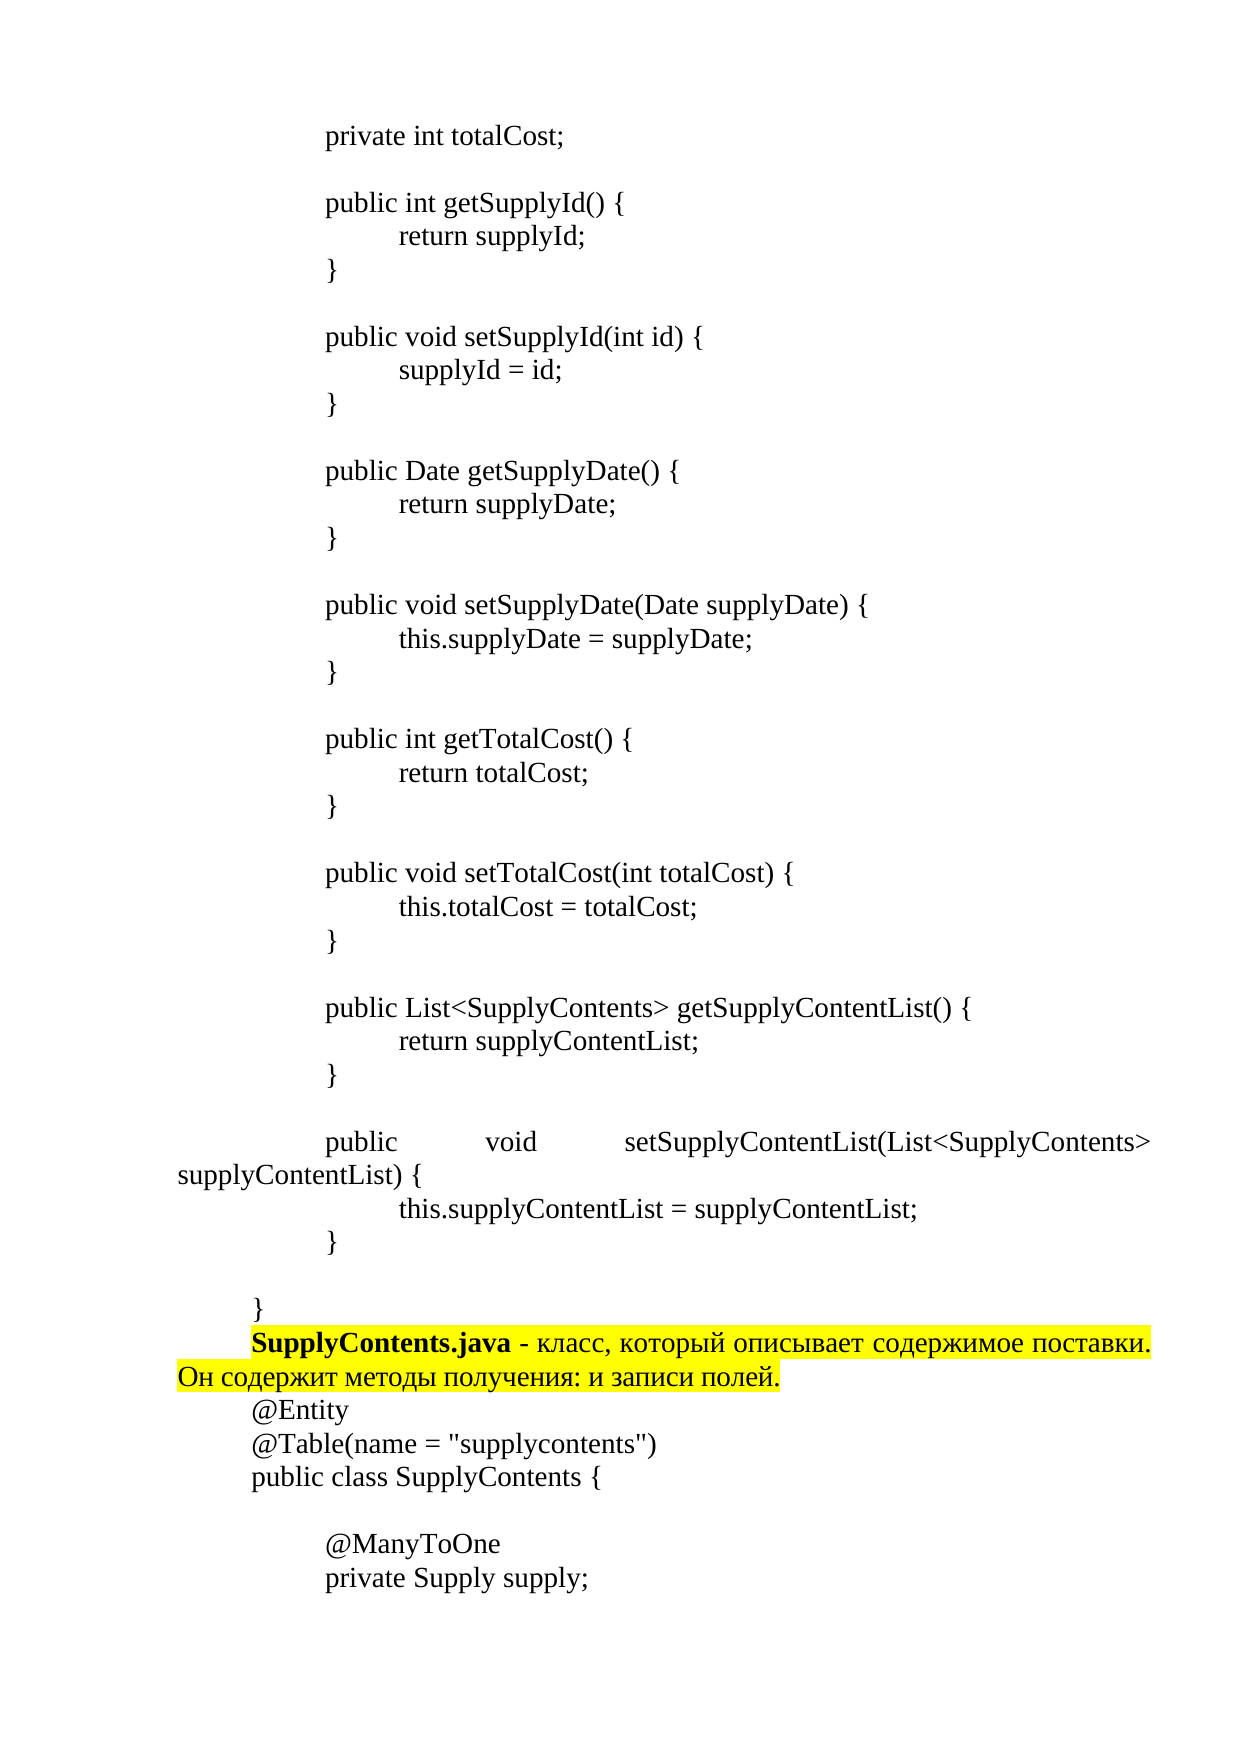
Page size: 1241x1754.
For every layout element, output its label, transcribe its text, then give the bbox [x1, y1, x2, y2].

text public int getTotalCost() { [177, 722, 1152, 755]
text @Entity [177, 1393, 1152, 1426]
text this.totalCost = totalCost; [177, 889, 1152, 923]
text } [177, 923, 1152, 957]
text public void setSupplyContentList(List<SupplyContents> supplyContentList) { [177, 1124, 1152, 1191]
text private Supply supply; [177, 1560, 1152, 1594]
text public void setTotalCost(int totalCost) { [177, 856, 1152, 889]
text } [177, 1057, 1152, 1091]
text @ManyToOne [177, 1527, 1152, 1560]
text private int totalCost; [177, 118, 1152, 152]
text SupplyContents.java - класс, который описывает содержимое поставки. Он содержит методы получения: и записи полей. [177, 1326, 1152, 1393]
text this.supplyDate = supplyDate; [177, 621, 1152, 655]
text this.supplyContentList = supplyContentList; [177, 1191, 1152, 1225]
text supplyId = id; [177, 353, 1152, 386]
text } [177, 1292, 1152, 1326]
text return totalCost; [177, 755, 1152, 789]
text return supplyId; [177, 219, 1152, 252]
text return supplyContentList; [177, 1024, 1152, 1057]
text return supplyDate; [177, 487, 1152, 521]
text } [177, 655, 1152, 688]
text @Table(name = "supplycontents") [177, 1426, 1152, 1460]
text } [177, 521, 1152, 554]
text public class SupplyContents { [177, 1460, 1152, 1493]
text public int getSupplyId() { [177, 185, 1152, 219]
text } [177, 1225, 1152, 1258]
text public void setSupplyDate(Date supplyDate) { [177, 588, 1152, 621]
text } [177, 386, 1152, 420]
text } [177, 252, 1152, 286]
text public List<SupplyContents> getSupplyContentList() { [177, 990, 1152, 1024]
text } [177, 789, 1152, 822]
text public Date getSupplyDate() { [177, 453, 1152, 487]
text public void setSupplyId(int id) { [177, 319, 1152, 353]
